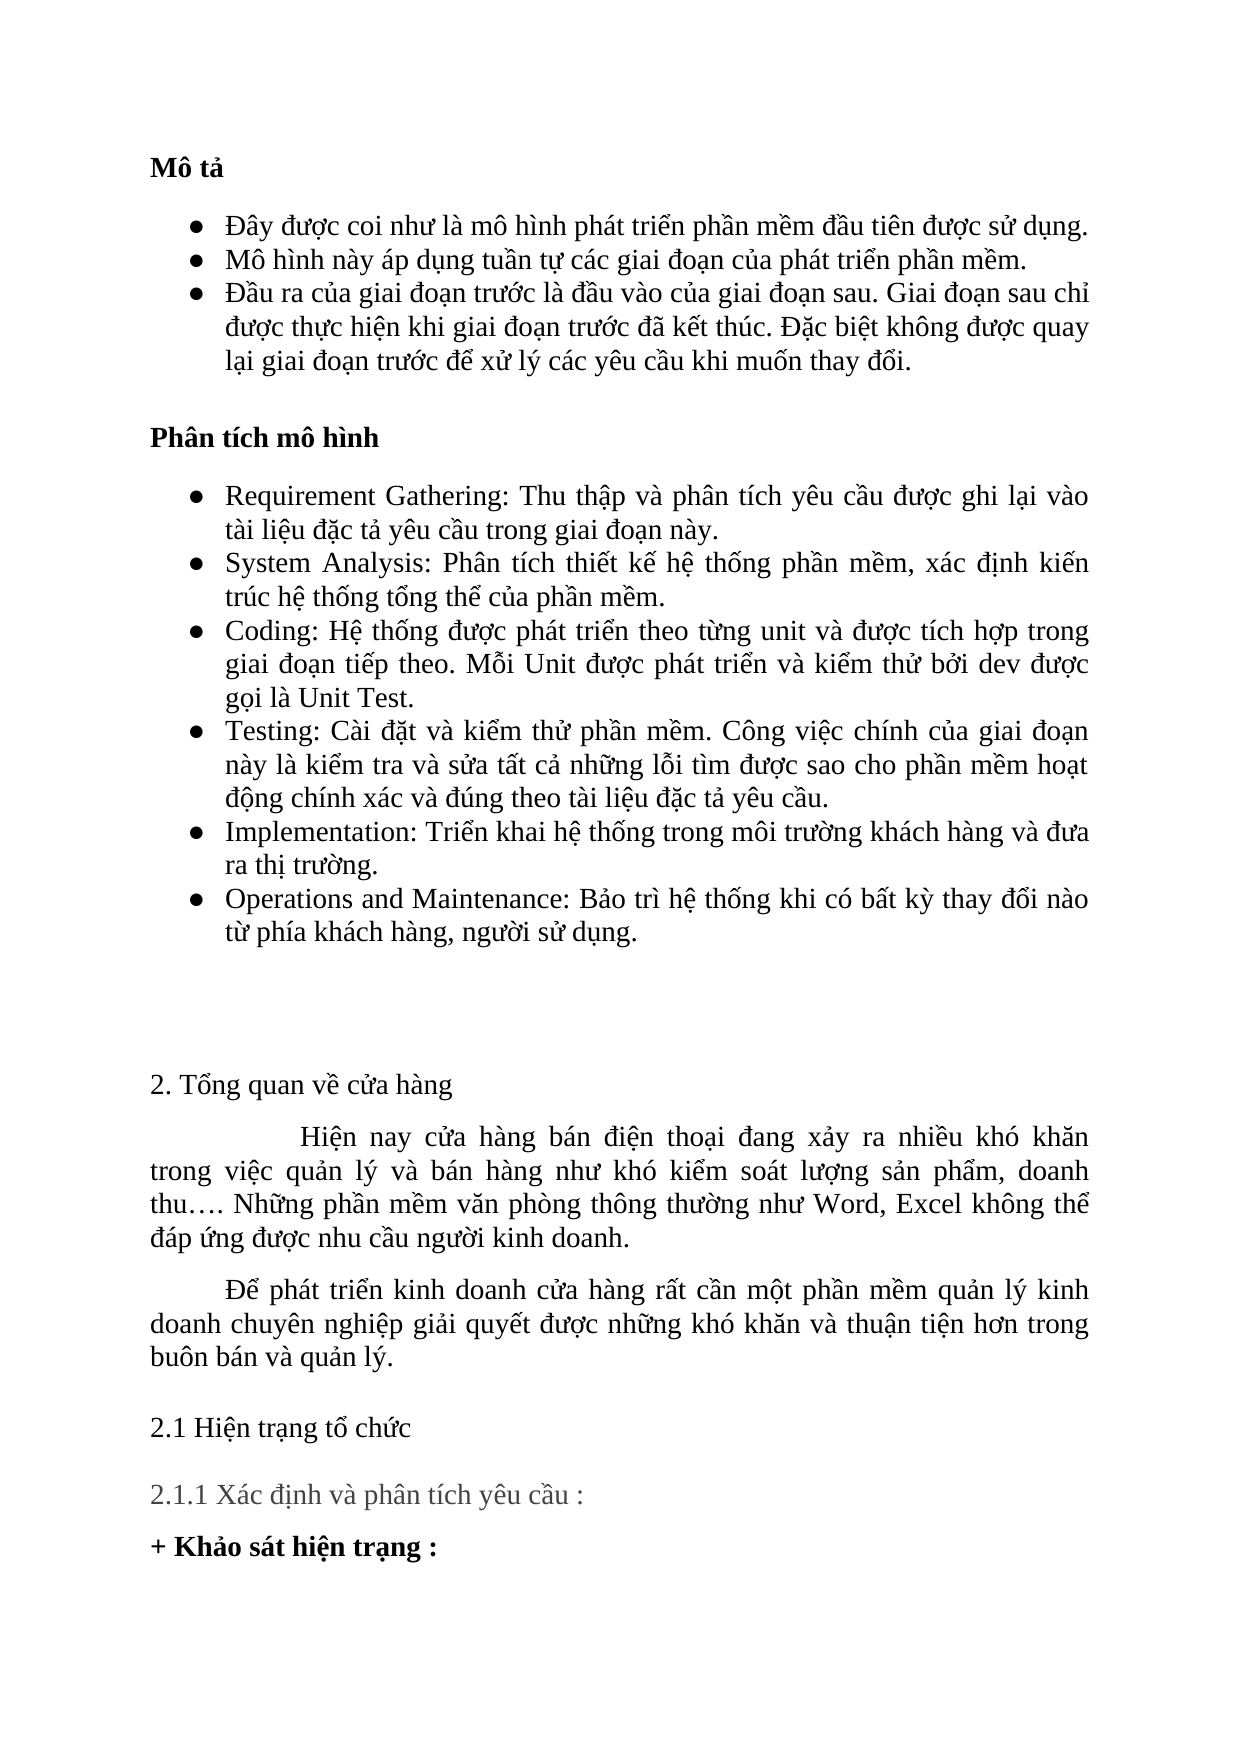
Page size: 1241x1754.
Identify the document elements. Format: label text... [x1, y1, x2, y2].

subtitle 2. Tổng quan về cửa hàng [150, 1067, 1090, 1101]
text Phân tích mô hình [150, 420, 1090, 453]
text Mô tả [150, 150, 1090, 183]
list Testing: Cài đặt và kiểm thử phần mềm. Công việc chính của giai đoạn này là kiểm tra và sửa tất cả những lỗi tìm được sao cho phần mềm hoạt động chính xác và đúng theo tài liệu đặc tả yêu cầu. [187, 713, 1090, 814]
list Implementation: Triển khai hệ thống trong môi trường khách hàng và đưa ra thị trường. [187, 814, 1090, 881]
list Coding: Hệ thống được phát triển theo từng unit và được tích hợp trong giai đoạn tiếp theo. Mỗi Unit được phát triển và kiểm thử bởi dev được gọi là Unit Test. [187, 613, 1090, 713]
list Operations and Maintenance: Bảo trì hệ thống khi có bất kỳ thay đổi nào từ phía khách hàng, người sử dụng. [187, 881, 1090, 948]
subtitle 2.1.1 Xác định và phân tích yêu cầu : [150, 1477, 1090, 1511]
list System Analysis: Phân tích thiết kế hệ thống phần mềm, xác định kiến trúc hệ thống tổng thể của phần mềm. [187, 546, 1090, 613]
list Mô hình này áp dụng tuần tự các giai đoạn của phát triển phần mềm. [187, 242, 1090, 276]
text + Khảo sát hiện trạng : [150, 1529, 1090, 1563]
subtitle 2.1 Hiện trạng tổ chức [150, 1410, 1090, 1444]
list Đầu ra của giai đoạn trước là đầu vào của giai đoạn sau. Giai đoạn sau chỉ được thực hiện khi giai đoạn trước đã kết thúc. Đặc biệt không được quay lại giai đoạn trước để xử lý các yêu cầu khi muốn thay đổi. [187, 276, 1090, 376]
list Requirement Gathering: Thu thập và phân tích yêu cầu được ghi lại vào tài liệu đặc tả yêu cầu trong giai đoạn này. [187, 478, 1090, 546]
list Đây được coi như là mô hình phát triển phần mềm đầu tiên được sử dụng. [187, 208, 1090, 242]
text Để phát triển kinh doanh cửa hàng rất cần một phần mềm quản lý kinh doanh chuyên nghiệp giải quyết được những khó khăn và thuận tiện hơn trong buôn bán và quản lý. [150, 1272, 1090, 1373]
text Hiện nay cửa hàng bán điện thoại đang xảy ra nhiều khó khăn trong việc quản lý và bán hàng như khó kiểm soát lượng sản phẩm, doanh thu…. Những phần mềm văn phòng thông thường như Word, Excel không thể đáp ứng được nhu cầu người kinh doanh. [150, 1119, 1090, 1253]
